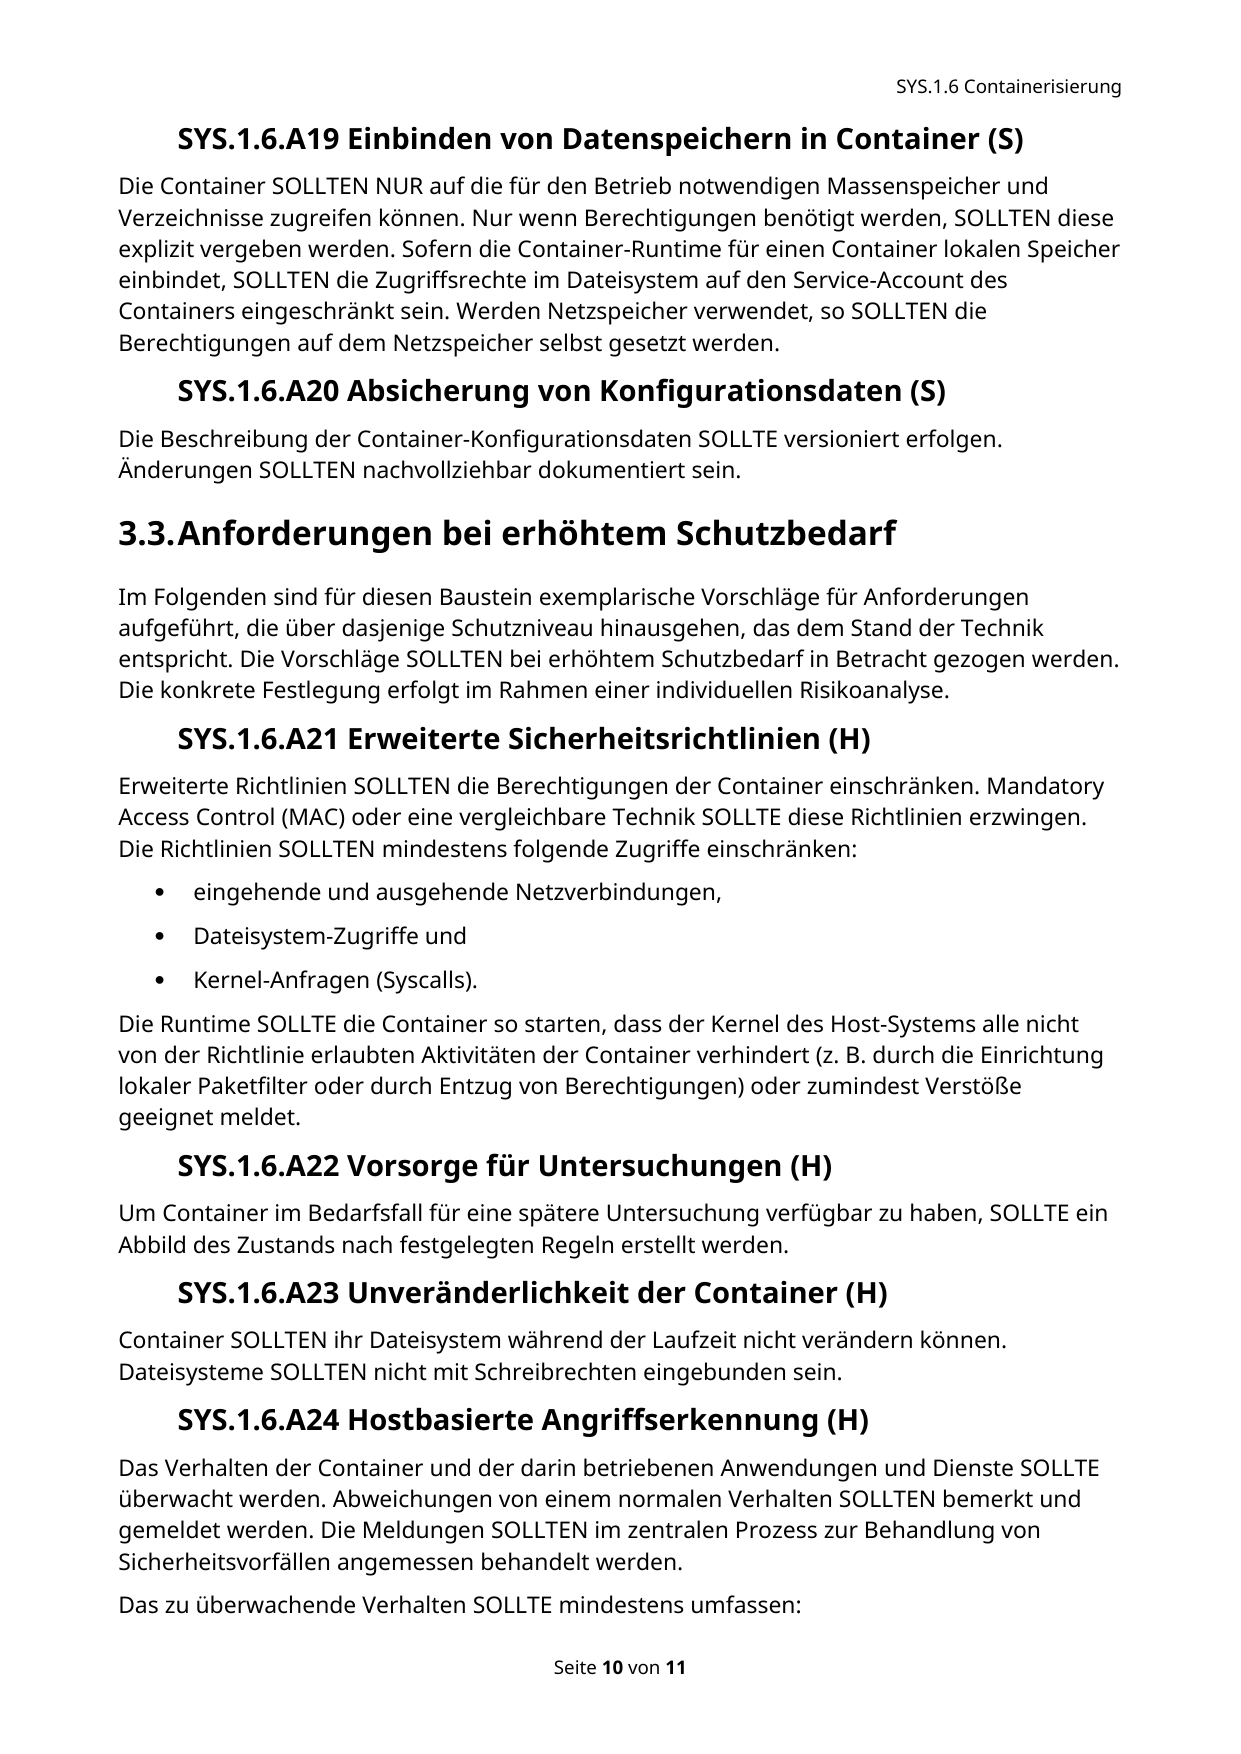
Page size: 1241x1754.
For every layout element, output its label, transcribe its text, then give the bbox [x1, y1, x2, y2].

subtitle SYS.1.6.A22 Vorsorge für Untersuchungen (H) [118, 1145, 1122, 1185]
text Im Folgenden sind für diesen Baustein exemplarische Vorschläge für Anforderungen aufgeführt, die über dasjenige Schutzniveau hinausgehen, das dem Stand der Technik entspricht. Die Vorschläge SOLLTEN bei erhöhtem Schutzbedarf in Betracht gezogen werden. Die konkrete Festlegung erfolgt im Rahmen einer individuellen Risikoanalyse. [118, 580, 1122, 705]
text Um Container im Bedarfsfall für eine spätere Untersuchung verfügbar zu haben, SOLLTE ein Abbild des Zustands nach festgelegten Regeln erstellt werden. [118, 1197, 1122, 1260]
subtitle SYS.1.6.A20 Absicherung von Konfigurationsdaten (S) [118, 370, 1122, 410]
text Das Verhalten der Container und der darin betriebenen Anwendungen und Dienste SOLLTE überwacht werden. Abweichungen von einem normalen Verhalten SOLLTEN bemerkt und gemeldet werden. Die Meldungen SOLLTEN im zentralen Prozess zur Behandlung von Sicherheitsvorfällen angemessen behandelt werden. [118, 1452, 1122, 1577]
subtitle Anforderungen bei erhöhtem Schutzbedarf [118, 510, 1122, 555]
text Container SOLLTEN ihr Dateisystem während der Laufzeit nicht verändern können. Dateisysteme SOLLTEN nicht mit Schreibrechten eingebunden sein. [118, 1324, 1122, 1387]
subtitle SYS.1.6.A21 Erweiterte Sicherheitsrichtlinien (H) [118, 718, 1122, 758]
subtitle SYS.1.6.A24 Hostbasierte Angriffserkennung (H) [118, 1399, 1122, 1439]
subtitle SYS.1.6.A19 Einbinden von Datenspeichern in Container (S) [118, 118, 1122, 158]
subtitle SYS.1.6.A23 Unveränderlichkeit der Container (H) [118, 1272, 1122, 1312]
text Erweiterte Richtlinien SOLLTEN die Berechtigungen der Container einschränken. Mandatory Access Control (MAC) oder eine vergleichbare Technik SOLLTE diese Richtlinien erzwingen. Die Richtlinien SOLLTEN mindestens folgende Zugriffe einschränken: [118, 770, 1122, 864]
list Dateisystem-Zugriffe und [156, 920, 1122, 951]
text Die Beschreibung der Container-Konfigurationsdaten SOLLTE versioniert erfolgen. Änderungen SOLLTEN nachvollziehbar dokumentiert sein. [118, 422, 1122, 485]
list eingehende und ausgehende Netzverbindungen, [156, 876, 1122, 908]
text Die Runtime SOLLTE die Container so starten, dass der Kernel des Host-Systems alle nicht von der Richtlinie erlaubten Aktivitäten der Container verhindert (z. B. durch die Einrichtung lokaler Paketfilter oder durch Entzug von Berechtigungen) oder zumindest Verstöße geeignet meldet. [118, 1008, 1122, 1133]
text Die Container SOLLTEN NUR auf die für den Betrieb notwendigen Massenspeicher und Verzeichnisse zugreifen können. Nur wenn Berechtigungen benötigt werden, SOLLTEN diese explizit vergeben werden. Sofern die Container-Runtime für einen Container lokalen Speicher einbindet, SOLLTEN die Zugriffsrechte im Dateisystem auf den Service-Account des Containers eingeschränkt sein. Werden Netzspeicher verwendet, so SOLLTEN die Berechtigungen auf dem Netzspeicher selbst gesetzt werden. [118, 170, 1122, 358]
text Das zu überwachende Verhalten SOLLTE mindestens umfassen: [118, 1589, 1122, 1620]
list Kernel-Anfragen (Syscalls). [156, 964, 1122, 995]
